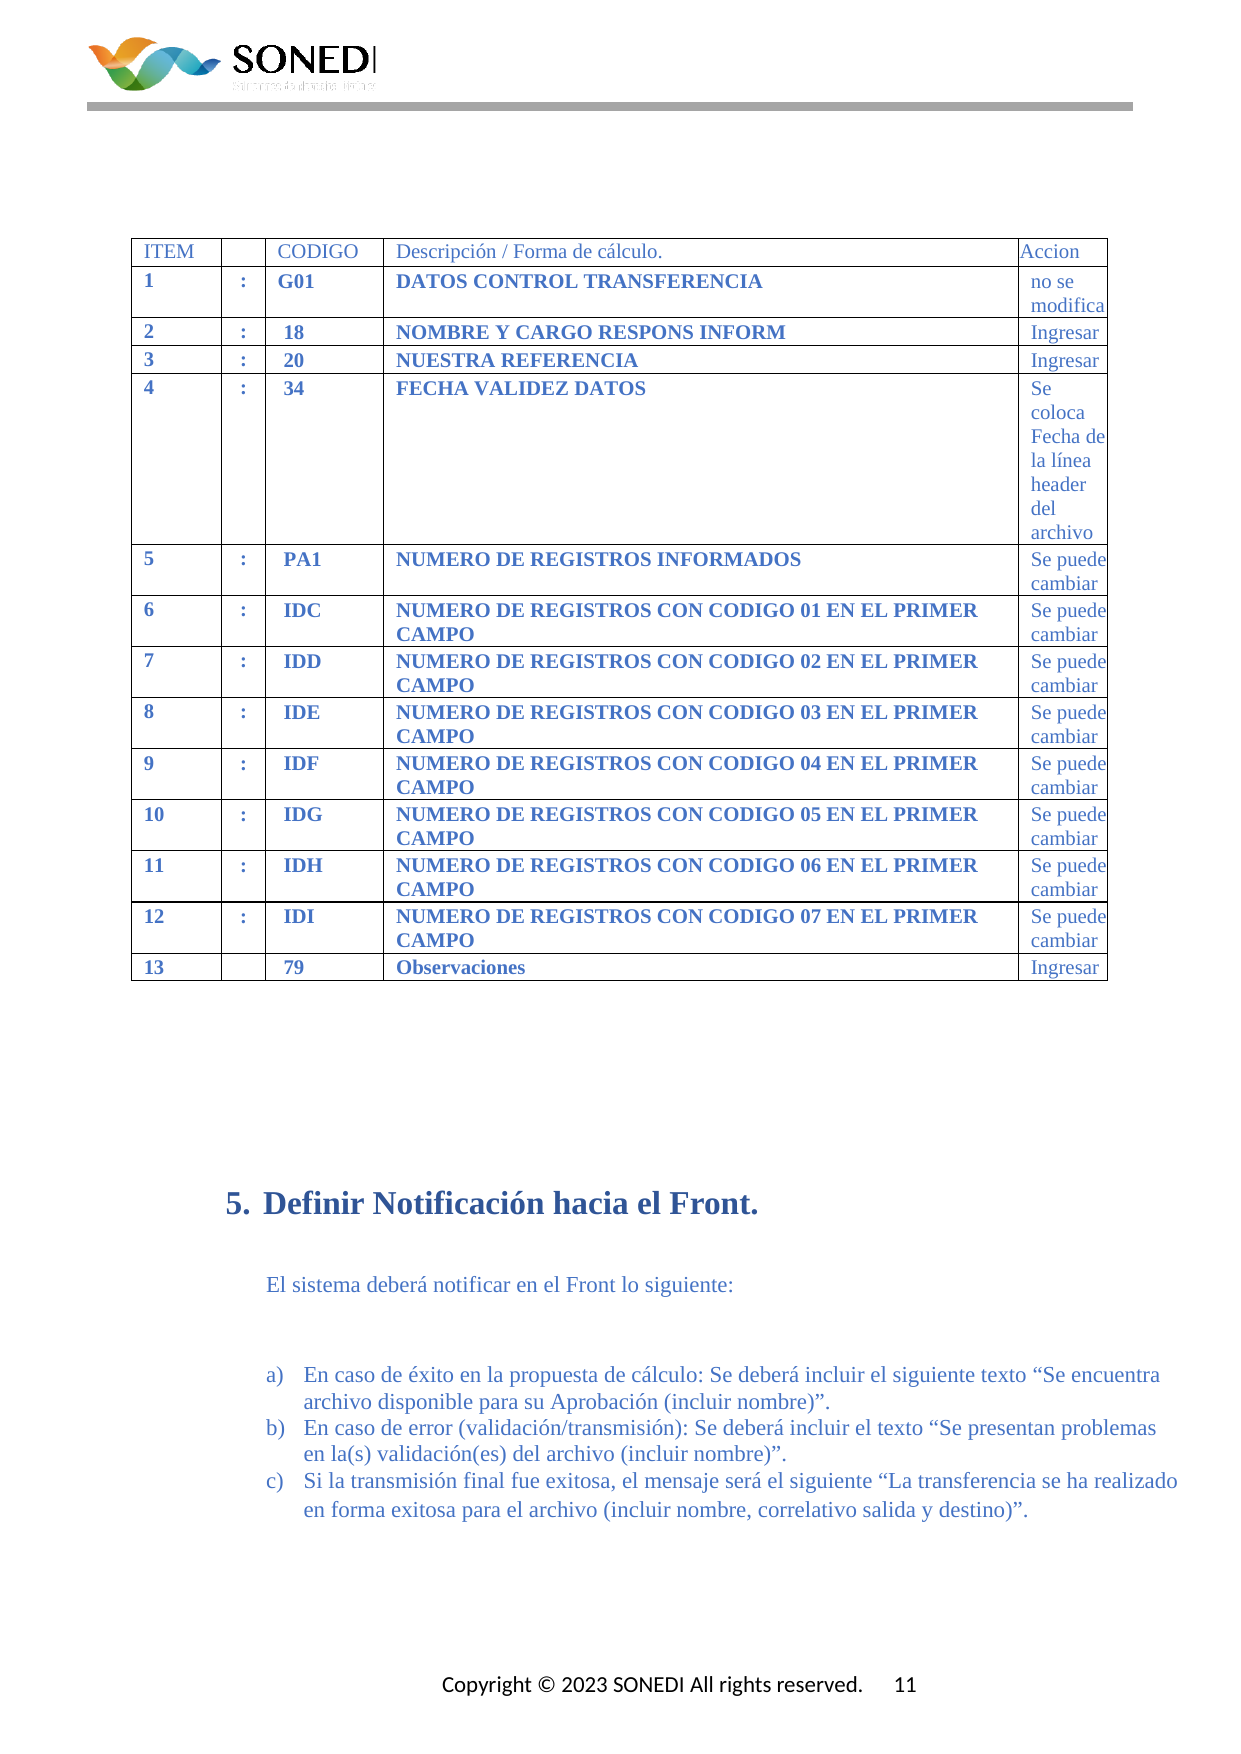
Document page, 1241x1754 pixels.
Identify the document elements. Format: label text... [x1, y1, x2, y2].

table_cell 18 [266, 318, 383, 345]
table_cell 13 [132, 954, 221, 980]
table_cell NUMERO DE REGISTROS INFORMADOS [384, 545, 1018, 595]
table_cell Ingresar [1019, 954, 1107, 980]
table_cell DATOS CONTROL TRANSFERENCIA [384, 267, 1018, 317]
table_cell Se puede cambiar [1019, 545, 1107, 595]
table_cell FECHA VALIDEZ DATOS [384, 374, 1018, 544]
table_cell 3 [132, 346, 221, 373]
table_cell Se puede cambiar [1019, 647, 1107, 697]
table_cell : [222, 800, 265, 850]
table_cell : [222, 749, 265, 799]
table_cell IDD [266, 647, 383, 697]
table_cell IDH [266, 851, 383, 901]
table_cell 12 [132, 903, 221, 952]
table_header ITEM [132, 239, 221, 266]
table_cell : [222, 698, 265, 748]
table_cell Se puede cambiar [1019, 698, 1107, 748]
list En caso de error (validación/transmisión): Se deberá incluir el texto “Se presentan problemas en la(s) validación(es) del archivo (incluir nombre)”. [266, 1414, 1181, 1467]
table_cell 7 [132, 647, 221, 697]
list En caso de éxito en la propuesta de cálculo: Se deberá incluir el siguiente texto “Se encuentra archivo disponible para su Aprobación (incluir nombre)”. [266, 1361, 1181, 1414]
table_cell : [222, 267, 265, 317]
table_cell NUMERO DE REGISTROS CON CODIGO 01 EN EL PRIMER CAMPO [384, 596, 1018, 646]
table_cell G01 [266, 267, 383, 317]
table_cell Se coloca Fecha de la línea header del archivo [1019, 374, 1107, 544]
table_cell NUMERO DE REGISTROS CON CODIGO 03 EN EL PRIMER CAMPO [384, 698, 1018, 748]
table_cell : [222, 647, 265, 697]
table_cell NUMERO DE REGISTROS CON CODIGO 02 EN EL PRIMER CAMPO [384, 647, 1018, 697]
table_cell 4 [132, 374, 221, 544]
subtitle Definir Notificación hacia el Front. [225, 1183, 1181, 1221]
table_cell NUMERO DE REGISTROS CON CODIGO 06 EN EL PRIMER CAMPO [384, 851, 1018, 901]
table_cell 6 [132, 596, 221, 646]
table_cell 20 [266, 346, 383, 373]
table_header CODIGO [266, 239, 383, 266]
table_cell NUMERO DE REGISTROS CON CODIGO 05 EN EL PRIMER CAMPO [384, 800, 1018, 850]
table_cell : [222, 851, 265, 901]
table_cell 11 [132, 851, 221, 901]
table_cell : [222, 596, 265, 646]
table_cell IDE [266, 698, 383, 748]
table_cell Se puede cambiar [1019, 596, 1107, 646]
table_cell 2 [132, 318, 221, 345]
table_cell 5 [132, 545, 221, 595]
table_cell : [222, 545, 265, 595]
table_cell NUMERO DE REGISTROS CON CODIGO 04 EN EL PRIMER CAMPO [384, 749, 1018, 799]
picture [87, 37, 376, 91]
table_cell IDG [266, 800, 383, 850]
table_cell 9 [132, 749, 221, 799]
table_cell 1 [132, 267, 221, 317]
table_cell : [222, 903, 265, 952]
table_cell : [222, 318, 265, 345]
table_cell : [222, 374, 265, 544]
table_cell IDF [266, 749, 383, 799]
table_cell no se modifica [1019, 267, 1107, 317]
table_header Descripción / Forma de cálculo. [384, 239, 1018, 266]
text El sistema deberá notificar en el Front lo siguiente: [177, 1271, 1181, 1298]
table_cell [222, 954, 265, 980]
table_cell : [222, 346, 265, 373]
table_cell Se puede cambiar [1019, 903, 1107, 952]
table_cell Se puede cambiar [1019, 749, 1107, 799]
table_cell NUMERO DE REGISTROS CON CODIGO 07 EN EL PRIMER CAMPO [384, 903, 1018, 952]
table_cell Ingresar [1019, 318, 1107, 345]
table_cell Observaciones [384, 954, 1018, 980]
table_cell Ingresar [1019, 346, 1107, 373]
table_cell 10 [132, 800, 221, 850]
list Si la transmisión final fue exitosa, el mensaje será el siguiente “La transferencia se ha realizado en forma exitosa para el archivo (incluir nombre, correlativo salida y destino)”. [266, 1467, 1181, 1524]
table_cell IDC [266, 596, 383, 646]
table_header Accion [1019, 239, 1107, 266]
table_cell IDI [266, 903, 383, 952]
table_cell 8 [132, 698, 221, 748]
table_cell 79 [266, 954, 383, 980]
table_header [222, 239, 265, 266]
table_cell PA1 [266, 545, 383, 595]
table_cell NOMBRE Y CARGO RESPONS INFORM [384, 318, 1018, 345]
table_cell NUESTRA REFERENCIA [384, 346, 1018, 373]
table_cell Se puede cambiar [1019, 800, 1107, 850]
table_cell 34 [266, 374, 383, 544]
table_cell Se puede cambiar [1019, 851, 1107, 901]
